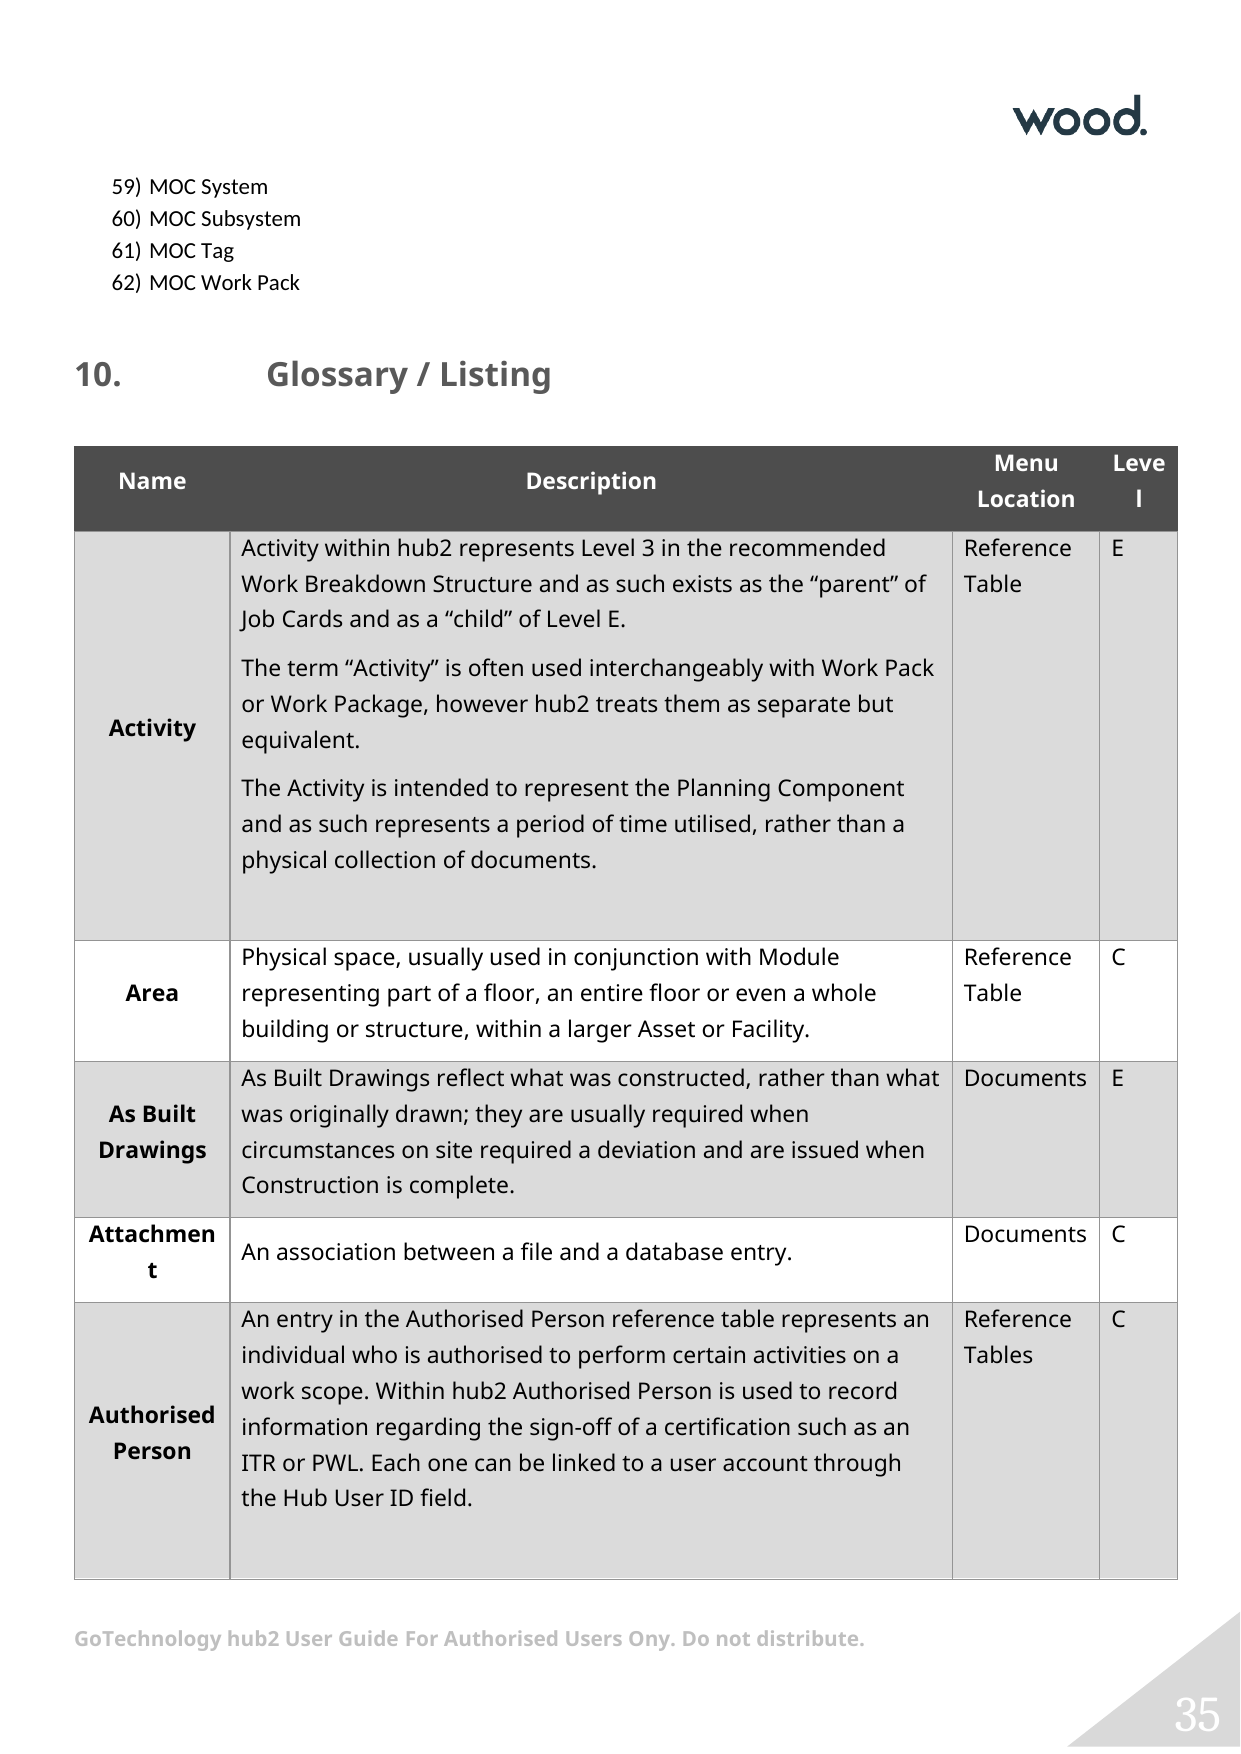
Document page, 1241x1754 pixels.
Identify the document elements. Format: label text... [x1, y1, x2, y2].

table_cell Documents [953, 1218, 1099, 1302]
table_cell An entry in the Authorised Person reference table represents an individual who is authorised to perform certain activities on a work scope. Within hub2 Authorised Person is used to record information regarding the sign-off of a certification such as an ITR or PWL. Each one can be linked to a user account through the Hub User ID field. [231, 1303, 952, 1578]
table_cell E [1100, 532, 1177, 940]
table_cell Reference Table [953, 941, 1099, 1061]
table_cell Attachment [75, 1218, 229, 1302]
list MOC Tag [111, 236, 1167, 264]
table_cell E [1100, 1062, 1177, 1217]
table_cell Authorised Person [75, 1303, 229, 1578]
table_header Description [231, 447, 952, 531]
table_cell As Built Drawings reflect what was constructed, rather than what was originally drawn; they are usually required when circumstances on site required a deviation and are issued when Construction is complete. [231, 1062, 952, 1217]
table_cell C [1100, 941, 1177, 1061]
table_cell Activity within hub2 represents Level 3 in the recommended Work Breakdown Structure and as such exists as the “parent” of Job Cards and as a “child” of Level E. The term “Activity” is often used interchangeably with Work Pack or Work Package, however hub2 treats them as separate but equivalent. The Activity is intended to represent the Planning Component and as such represents a period of time utilised, rather than a physical collection of documents. [231, 532, 952, 940]
list MOC Subsystem [111, 204, 1167, 232]
table_cell Reference Tables [953, 1303, 1099, 1578]
table_cell Reference Table [953, 532, 1099, 940]
table_cell An association between a file and a database entry. [231, 1218, 952, 1302]
picture [991, 73, 1167, 156]
table_cell C [1100, 1218, 1177, 1302]
table_cell Activity [75, 532, 229, 940]
list MOC Work Pack [111, 268, 1167, 296]
table_cell Area [75, 941, 229, 1061]
table_cell C [1100, 1303, 1177, 1578]
table_header Name [75, 447, 229, 531]
table_header Level [1100, 447, 1177, 531]
subtitle Glossary / Listing [74, 351, 1167, 396]
table_cell As Built Drawings [75, 1062, 229, 1217]
table_cell Documents [953, 1062, 1099, 1217]
table_header Menu Location [953, 447, 1099, 531]
list MOC System [111, 172, 1167, 200]
table_cell Physical space, usually used in conjunction with Module representing part of a floor, an entire floor or even a whole building or structure, within a larger Asset or Facility. [231, 941, 952, 1061]
